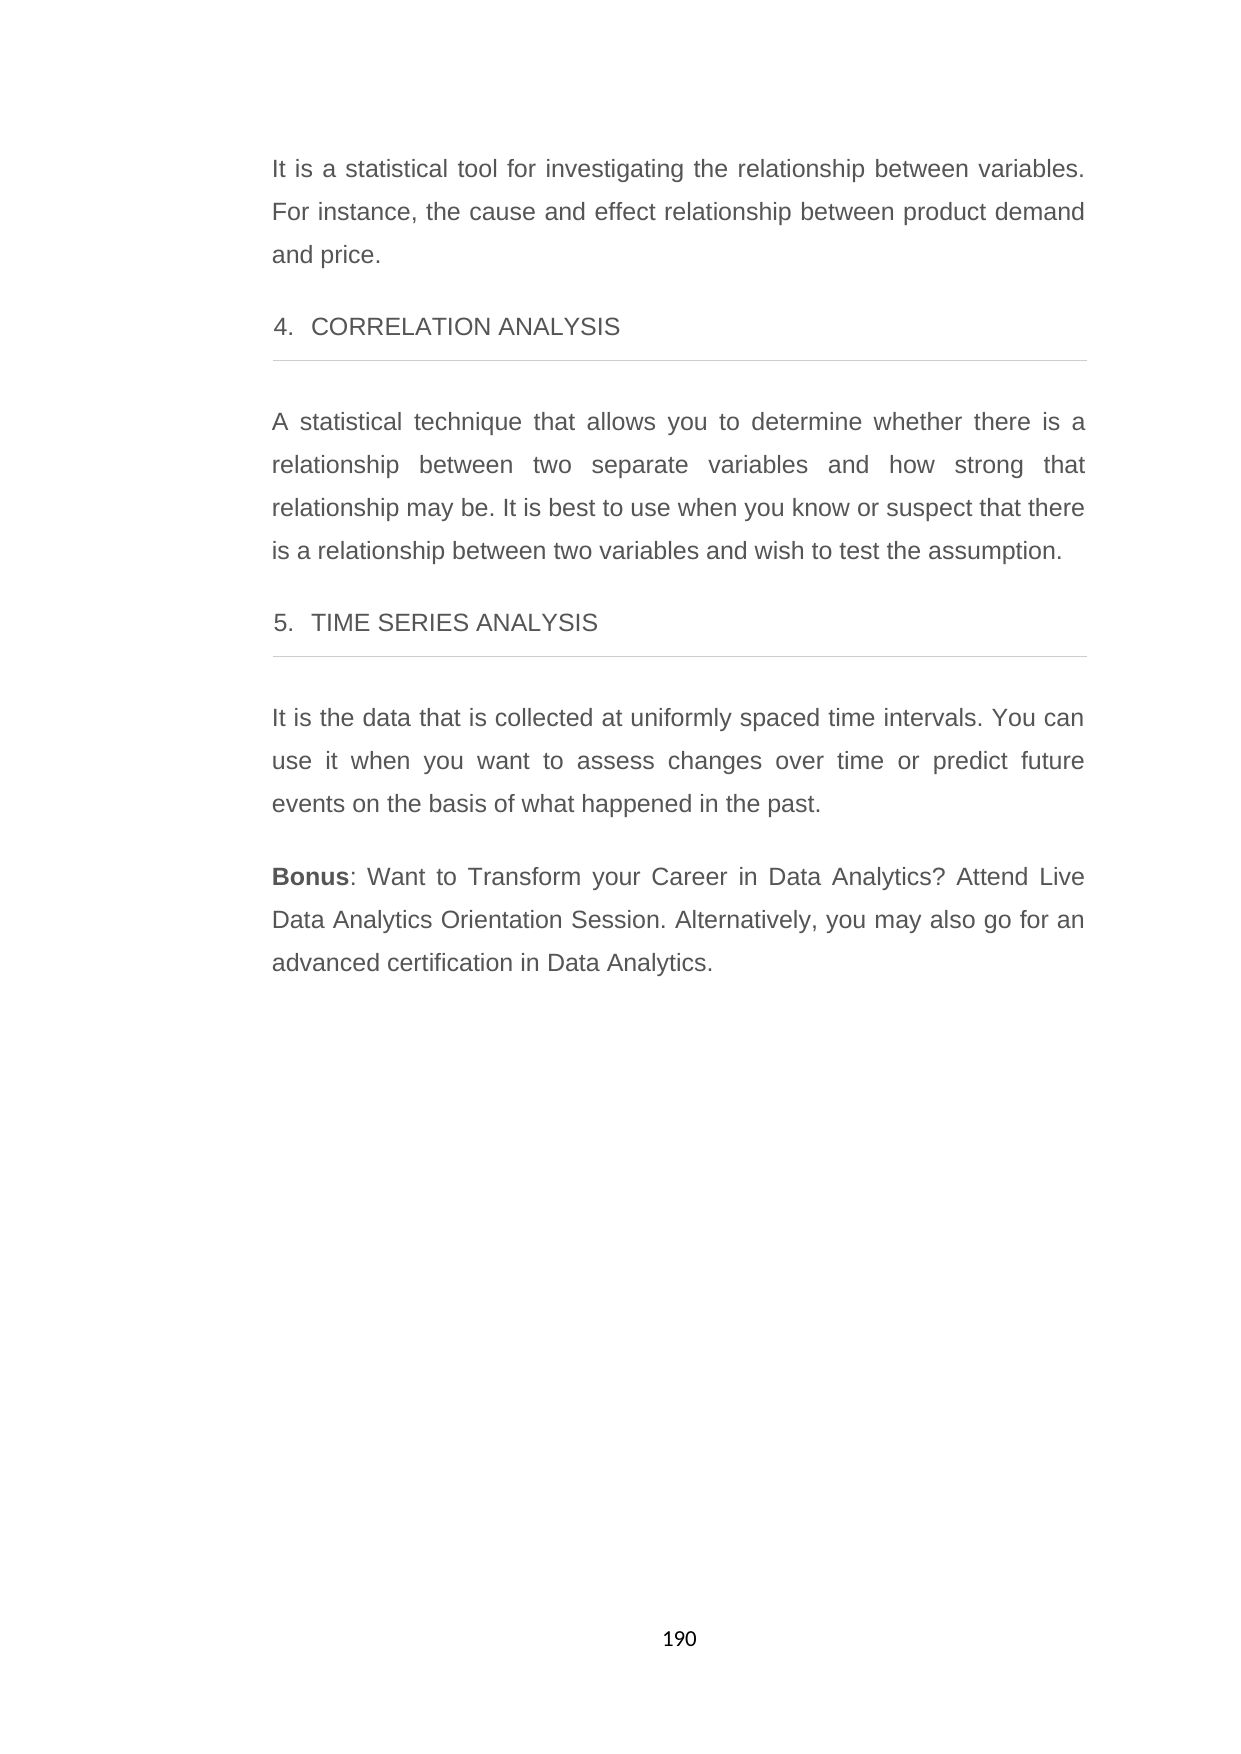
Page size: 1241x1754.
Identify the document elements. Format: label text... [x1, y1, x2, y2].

text A statistical technique that allows you to determine whether there is a relationship between two separate variables and how strong that relationship may be. It is best to use when you know or suspect that there is a relationship between two variables and wish to test the assumption. [272, 407, 1087, 565]
subtitle Correlation Analysis [273, 312, 1087, 360]
text It is the data that is collected at uniformly spaced time intervals. You can use it when you want to assess changes over time or predict future events on the basis of what happened in the past. [272, 703, 1087, 818]
subtitle Time Series Analysis [273, 608, 1087, 656]
text It is a statistical tool for investigating the relationship between variables. For instance, the cause and effect relationship between product demand and price. [272, 153, 1087, 268]
text Bonus: Want to Transform your Career in Data Analytics? Attend Live Data Analytics Orientation Session. Alternatively, you may also go for an advanced certification in Data Analytics. [272, 862, 1087, 977]
